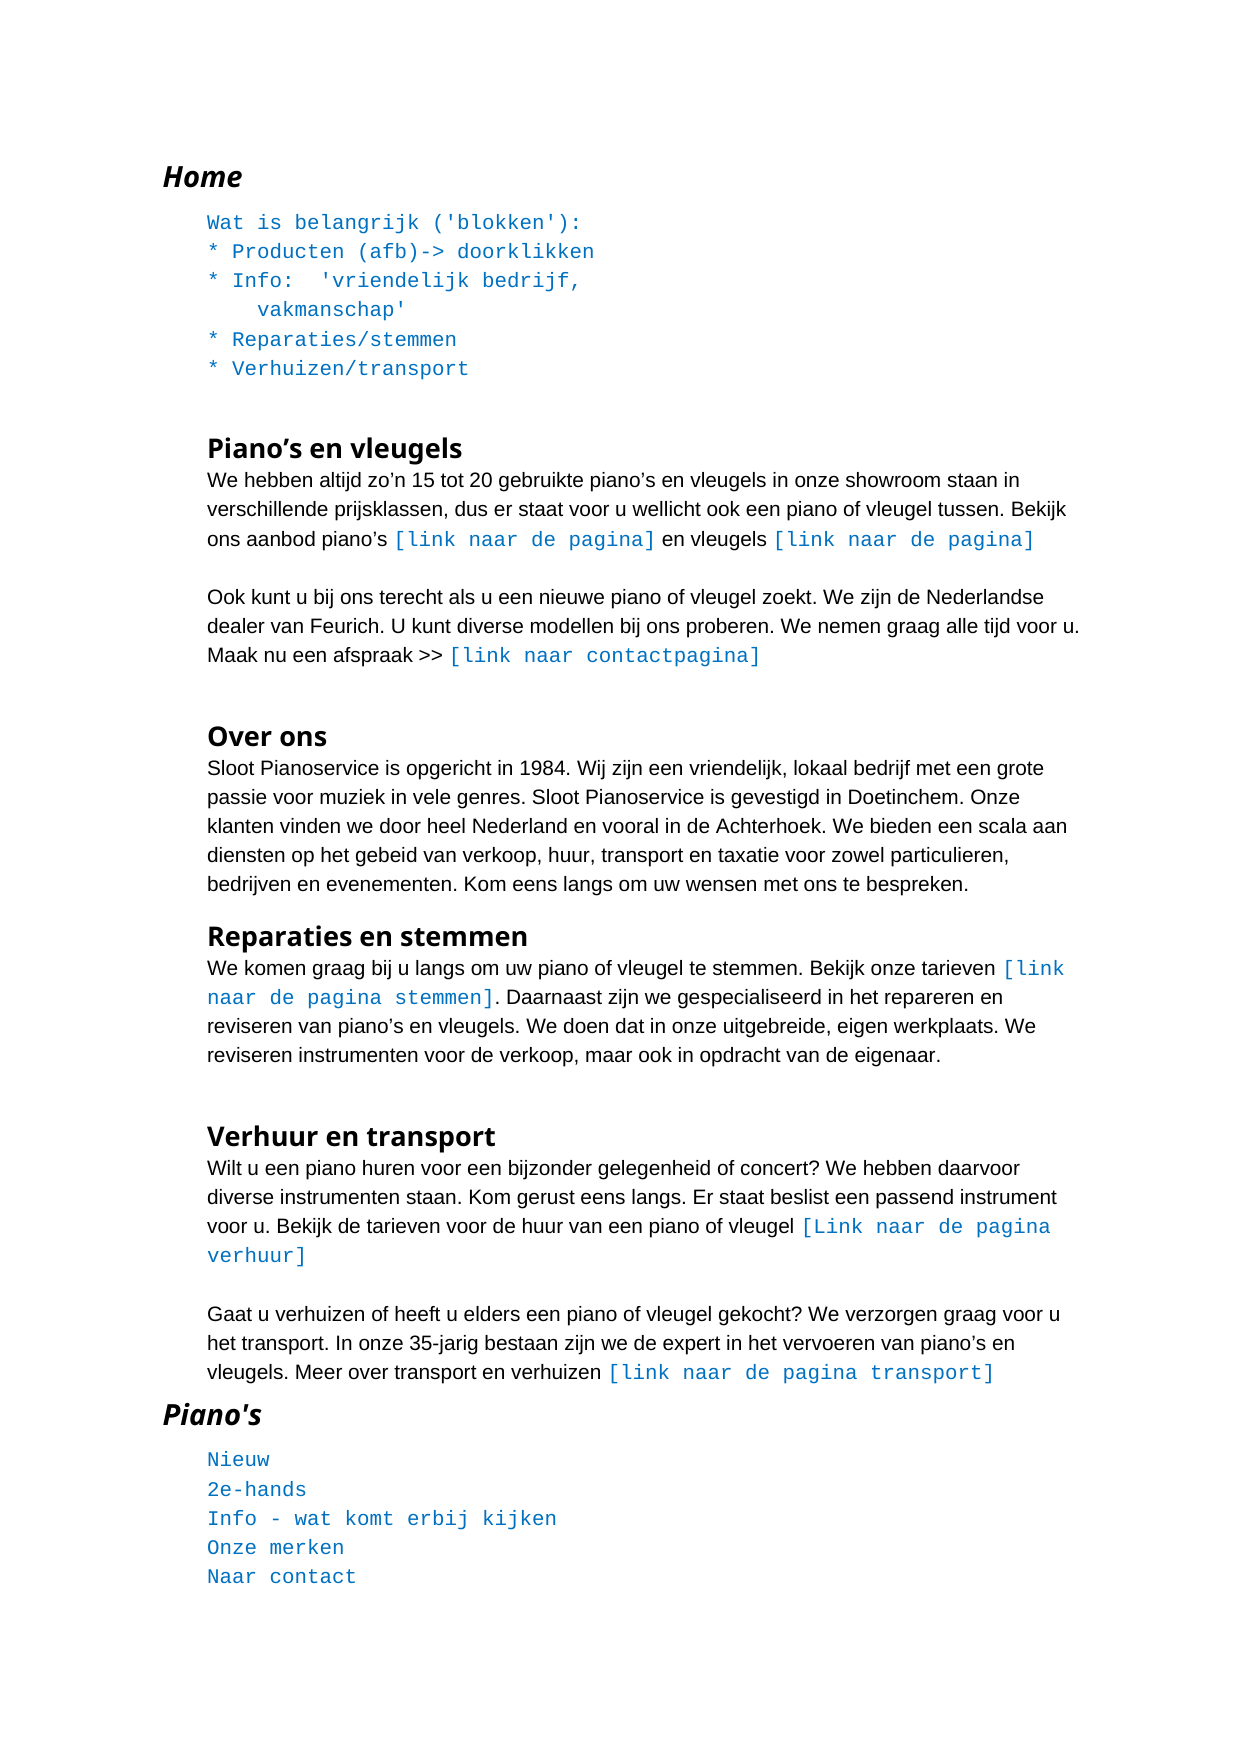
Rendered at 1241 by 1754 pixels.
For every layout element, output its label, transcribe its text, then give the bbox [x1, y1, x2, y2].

text Sloot Pianoservice is opgericht in 1984. Wij zijn een vriendelijk, lokaal bedrijf met een grote passie voor muziek in vele genres. Sloot Pianoservice is gevestigd in Doetinchem. Onze klanten vinden we door heel Nederland en vooral in de Achterhoek. We bieden een scala aan diensten op het gebeid van verkoop, huur, transport en taxatie voor zowel particulieren, bedrijven en evenementen. Kom eens langs om uw wensen met ons te bespreken. [207, 752, 1092, 898]
text Gaat u verhuizen of heeft u elders een piano of vleugel gekocht? We verzorgen graag voor u het transport. In onze 35-jarig bestaan zijn we de expert in het vervoeren van piano’s en vleugels. Meer over transport en verhuizen [link naar de pagina transport] [207, 1298, 1092, 1385]
text vakmanschap' [207, 293, 1092, 323]
text * Reparaties/stemmen [207, 323, 1092, 352]
text * Producten (afb)-> doorklikken [207, 235, 1092, 264]
text We hebben altijd zo’n 15 tot 20 gebruikte piano’s en vleugels in onze showroom staan in verschillende prijsklassen, dus er staat voor u wellicht ook een piano of vleugel tussen. Bekijk ons aanbod piano’s [link naar de pagina] en vleugels [link naar de pagina] [207, 464, 1092, 552]
text Ook kunt u bij ons terecht als u een nieuwe piano of vleugel zoekt. We zijn de Nederlandse dealer van Feurich. U kunt diverse modellen bij ons proberen. We nemen graag alle tijd voor u. Maak nu een afspraak >> [link naar contactpagina] [207, 581, 1092, 668]
text * Info: 'vriendelijk bedrijf, [207, 264, 1092, 293]
text Wat is belangrijk ('blokken'): [207, 206, 1092, 235]
text Nieuw [207, 1443, 1092, 1473]
subtitle Piano's [162, 1402, 1092, 1431]
text Wilt u een piano huren voor een bijzonder gelegenheid of concert? We hebben daarvoor diverse instrumenten staan. Kom gerust eens langs. Er staat beslist een passend instrument voor u. Bekijk de tarieven voor de huur van een piano of vleugel [Link naar de pagina verhuur] [207, 1152, 1092, 1268]
text * Verhuizen/transport [207, 352, 1092, 381]
subtitle Piano’s en vleugels [207, 435, 1092, 464]
subtitle Verhuur en transport [207, 1123, 1092, 1152]
subtitle Reparaties en stemmen [207, 923, 1092, 952]
subtitle Over ons [207, 723, 1092, 752]
text Naar contact [207, 1560, 1092, 1589]
subtitle Home [162, 164, 1092, 193]
text Onze merken [207, 1531, 1092, 1560]
text We komen graag bij u langs om uw piano of vleugel te stemmen. Bekijk onze tarieven [link naar de pagina stemmen]. Daarnaast zijn we gespecialiseerd in het repareren en reviseren van piano’s en vleugels. We doen dat in onze uitgebreide, eigen werkplaats. We reviseren instrumenten voor de verkoop, maar ook in opdracht van de eigenaar. [207, 952, 1092, 1068]
text 2e-hands [207, 1473, 1092, 1502]
text Info - wat komt erbij kijken [207, 1502, 1092, 1531]
